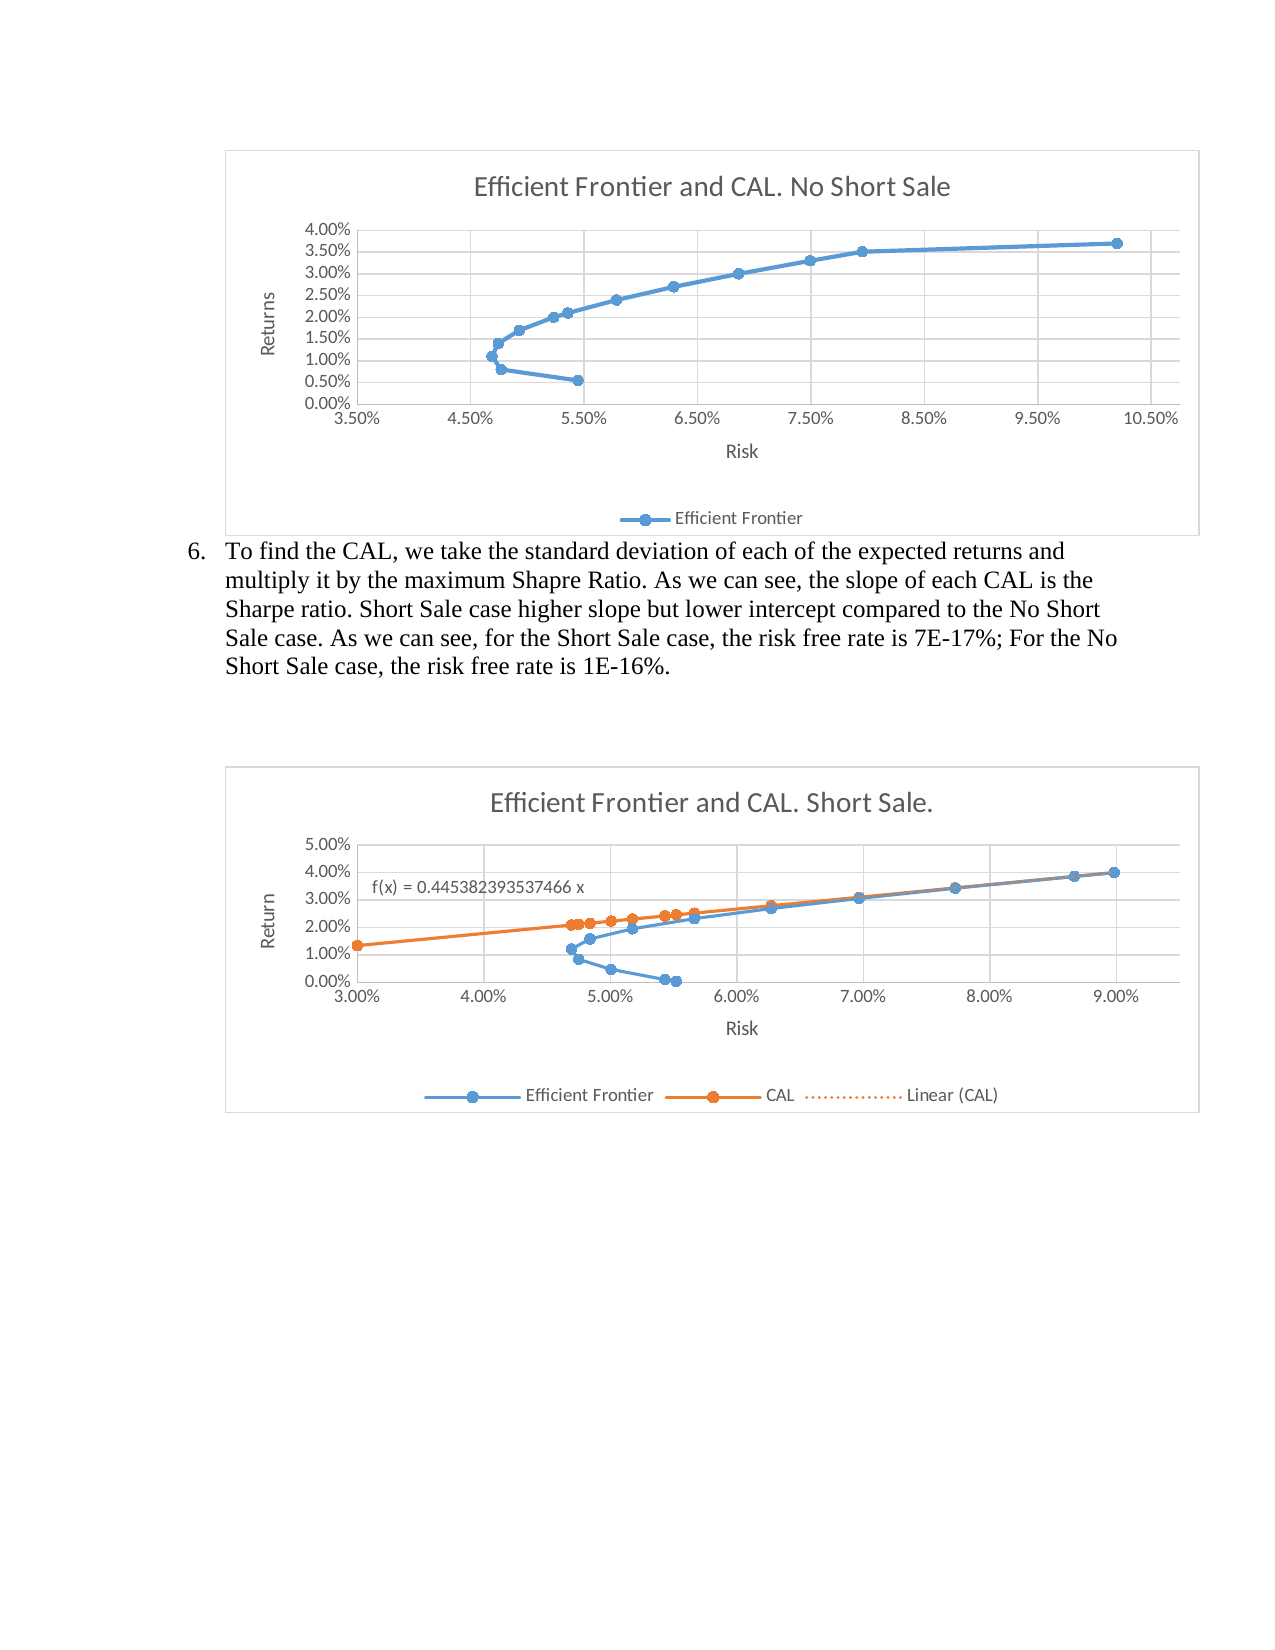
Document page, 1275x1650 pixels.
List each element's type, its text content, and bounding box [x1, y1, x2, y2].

list To find the CAL, we take the standard deviation of each of the expected returns and multiply it by the maximum Shapre Ratio. As we can see, the slope of each CAL is the Sharpe ratio. Short Sale case higher slope but lower intercept compared to the No Short Sale case. As we can see, for the Short Sale case, the risk free rate is 7E-17%; For the No Short Sale case, the risk free rate is 1E-16%. [187, 536, 1125, 680]
